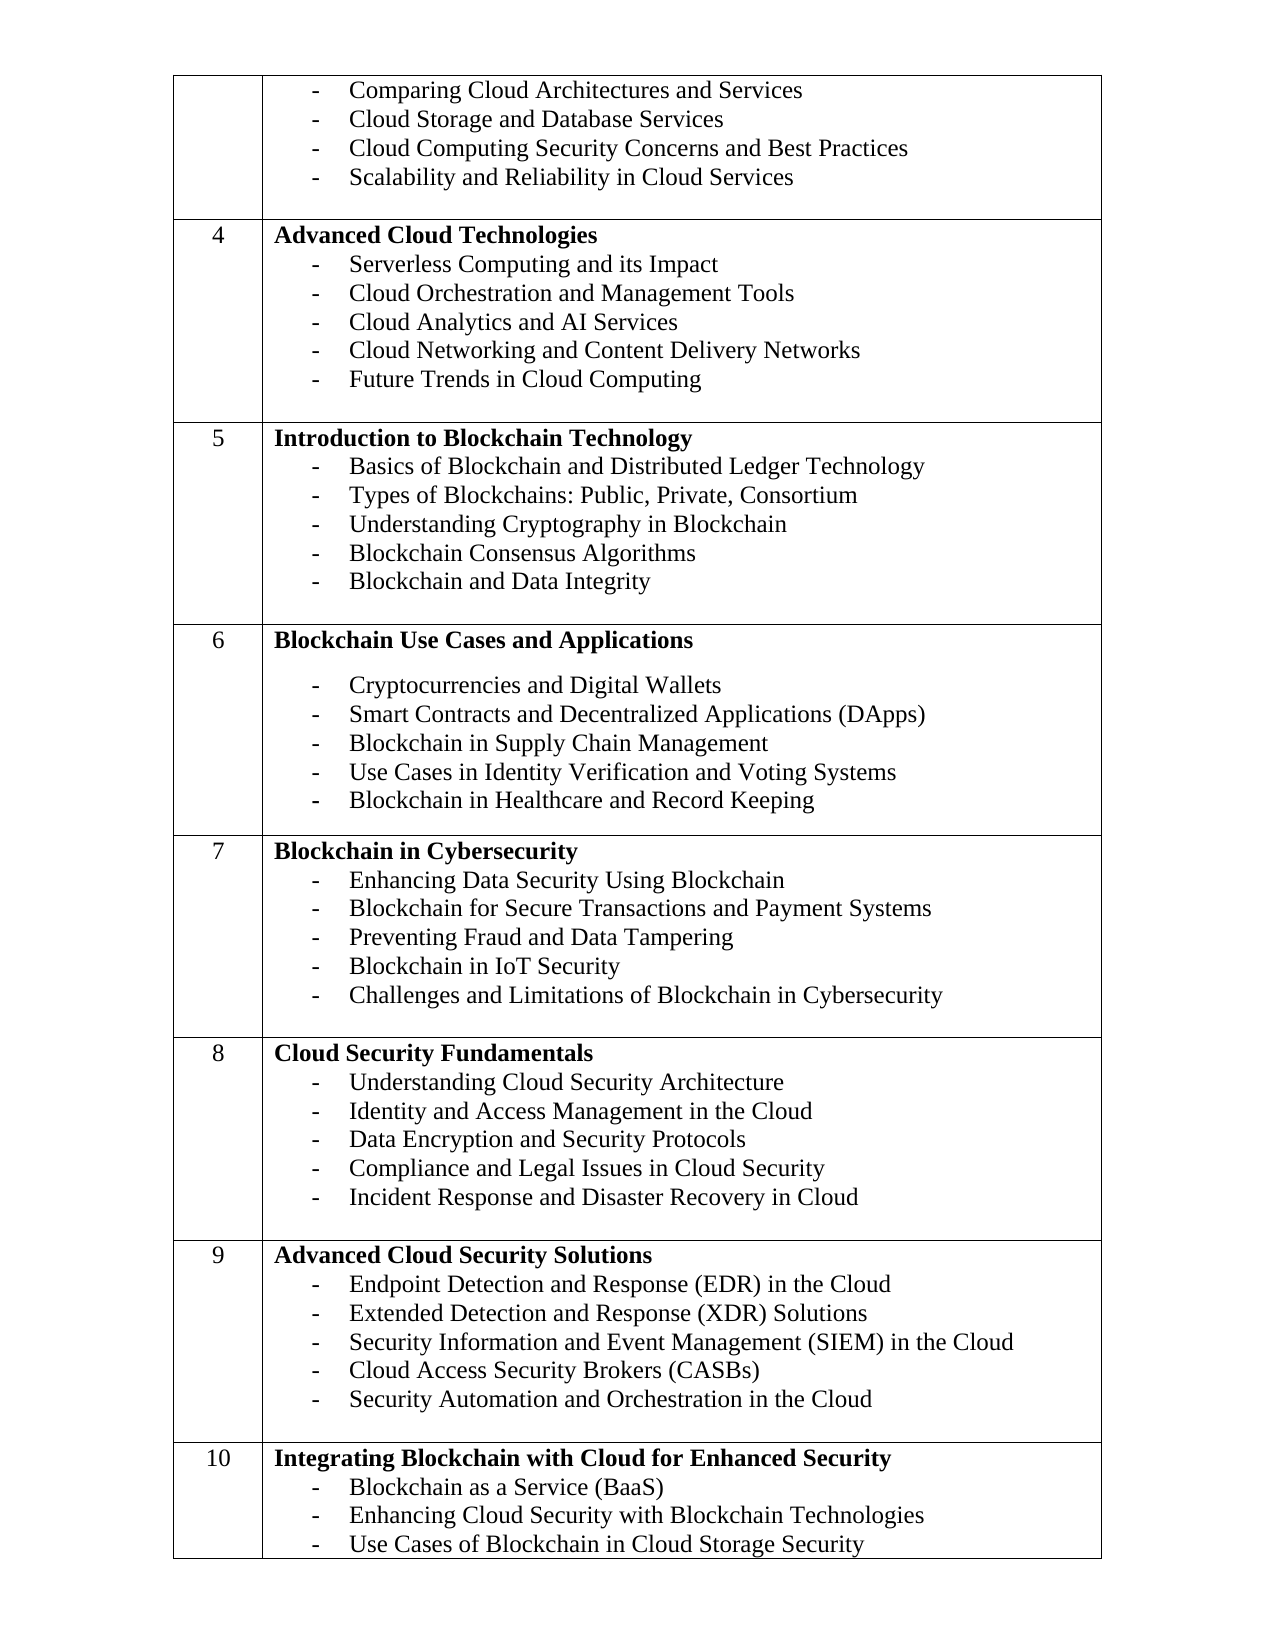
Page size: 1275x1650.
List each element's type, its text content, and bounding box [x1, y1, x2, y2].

table_cell 8 [174, 1038, 262, 1239]
table_cell Advanced Cloud Security Solutions Endpoint Detection and Response (EDR) in the Cloud Extended Detection and Response (XDR) Solutions Security Information and Event Management (SIEM) in the Cloud Cloud Access Security Brokers (CASBs) Security Automation and Orchestration in the Cloud [263, 1241, 1101, 1442]
table_cell 6 [174, 625, 262, 835]
table_cell 5 [174, 423, 262, 624]
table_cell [263, 1443, 1101, 1558]
table_cell 10 [174, 1443, 262, 1558]
table_cell Advanced Cloud Technologies Serverless Computing and its Impact Cloud Orchestration and Management Tools Cloud Analytics and AI Services Cloud Networking and Content Delivery Networks Future Trends in Cloud Computing [263, 220, 1101, 422]
table_cell Blockchain in Cybersecurity Enhancing Data Security Using Blockchain Blockchain for Secure Transactions and Payment Systems Preventing Fraud and Data Tampering Blockchain in IoT Security Challenges and Limitations of Blockchain in Cybersecurity [263, 836, 1101, 1037]
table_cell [263, 76, 1101, 219]
table_cell Blockchain Use Cases and Applications Cryptocurrencies and Digital Wallets Smart Contracts and Decentralized Applications (DApps) Blockchain in Supply Chain Management Use Cases in Identity Verification and Voting Systems Blockchain in Healthcare and Record Keeping [263, 625, 1101, 835]
table_cell Introduction to Blockchain Technology Basics of Blockchain and Distributed Ledger Technology Types of Blockchains: Public, Private, Consortium Understanding Cryptography in Blockchain Blockchain Consensus Algorithms Blockchain and Data Integrity [263, 423, 1101, 624]
table_cell 7 [174, 836, 262, 1037]
table_cell Cloud Security Fundamentals Understanding Cloud Security Architecture Identity and Access Management in the Cloud Data Encryption and Security Protocols Compliance and Legal Issues in Cloud Security Incident Response and Disaster Recovery in Cloud [263, 1038, 1101, 1239]
table_cell 9 [174, 1241, 262, 1442]
table_cell 4 [174, 220, 262, 422]
table_cell 3 [174, 76, 262, 219]
